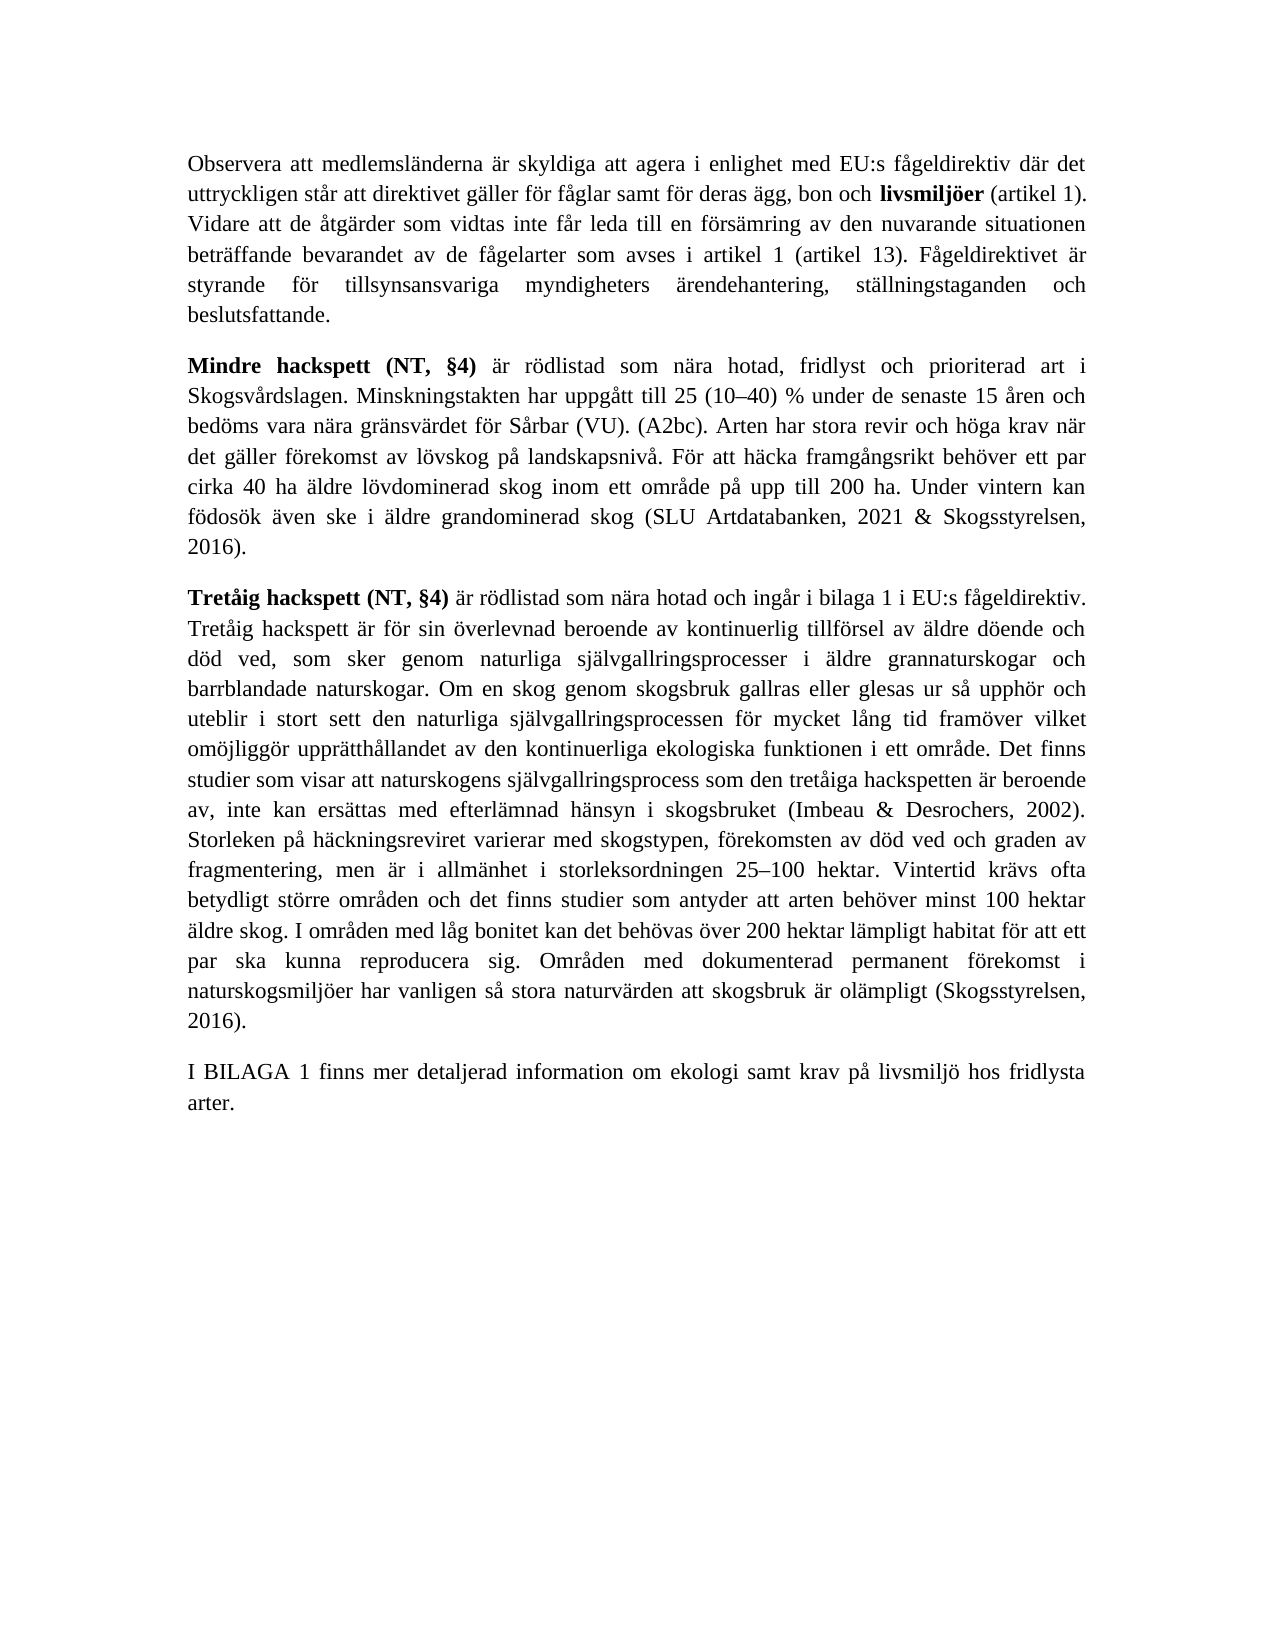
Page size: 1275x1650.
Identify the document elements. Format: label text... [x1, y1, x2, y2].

text Tretåig hackspett (NT, §4) är rödlistad som nära hotad och ingår i bilaga 1 i EU:s fågeldirektiv. Tretåig hackspett är för sin överlevnad beroende av kontinuerlig tillförsel av äldre döende och död ved, som sker genom naturliga självgallringsprocesser i äldre grannaturskogar och barrblandade naturskogar. Om en skog genom skogsbruk gallras eller glesas ur så upphör och uteblir i stort sett den naturliga självgallringsprocessen för mycket lång tid framöver vilket omöjliggör upprätthållandet av den kontinuerliga ekologiska funktionen i ett område. Det finns studier som visar att naturskogens självgallringsprocess som den tretåiga hackspetten är beroende av, inte kan ersättas med efterlämnad hänsyn i skogsbruket (Imbeau & Desrochers, 2002). Storleken på häckningsreviret varierar med skogstypen, förekomsten av död ved och graden av fragmentering, men är i allmänhet i storleksordningen 25–100 hektar. Vintertid krävs ofta betydligt större områden och det finns studier som antyder att arten behöver minst 100 hektar äldre skog. I områden med låg bonitet kan det behövas över 200 hektar lämpligt habitat för att ett par ska kunna reproducera sig. Områden med dokumenterad permanent förekomst i naturskogsmiljöer har vanligen så stora naturvärden att skogsbruk är olämpligt (Skogsstyrelsen, 2016). [187, 584, 1087, 1034]
text Observera att medlemsländerna är skyldiga att agera i enlighet med EU:s fågeldirektiv där det uttryckligen står att direktivet gäller för fåglar samt för deras ägg, bon och livsmiljöer (artikel 1). Vidare att de åtgärder som vidtas inte får leda till en försämring av den nuvarande situationen beträffande bevarandet av de fågelarter som avses i artikel 1 (artikel 13). Fågeldirektivet är styrande för tillsynsansvariga myndigheters ärendehantering, ställningstaganden och beslutsfattande. [187, 150, 1087, 327]
text Mindre hackspett (NT, §4) är rödlistad som nära hotad, fridlyst och prioriterad art i Skogsvårdslagen. Minskningstakten har uppgått till 25 (10–40) % under de senaste 15 åren och bedöms vara nära gränsvärdet för Sårbar (VU). (A2bc). Arten har stora revir och höga krav när det gäller förekomst av lövskog på landskapsnivå. För att häcka framgångsrikt behöver ett par cirka 40 ha äldre lövdominerad skog inom ett område på upp till 200 ha. Under vintern kan födosök även ske i äldre grandominerad skog (SLU Artdatabanken, 2021 & Skogsstyrelsen, 2016). [187, 352, 1087, 560]
text I BILAGA 1 finns mer detaljerad information om ekologi samt krav på livsmiljö hos fridlysta arter. [187, 1058, 1087, 1115]
